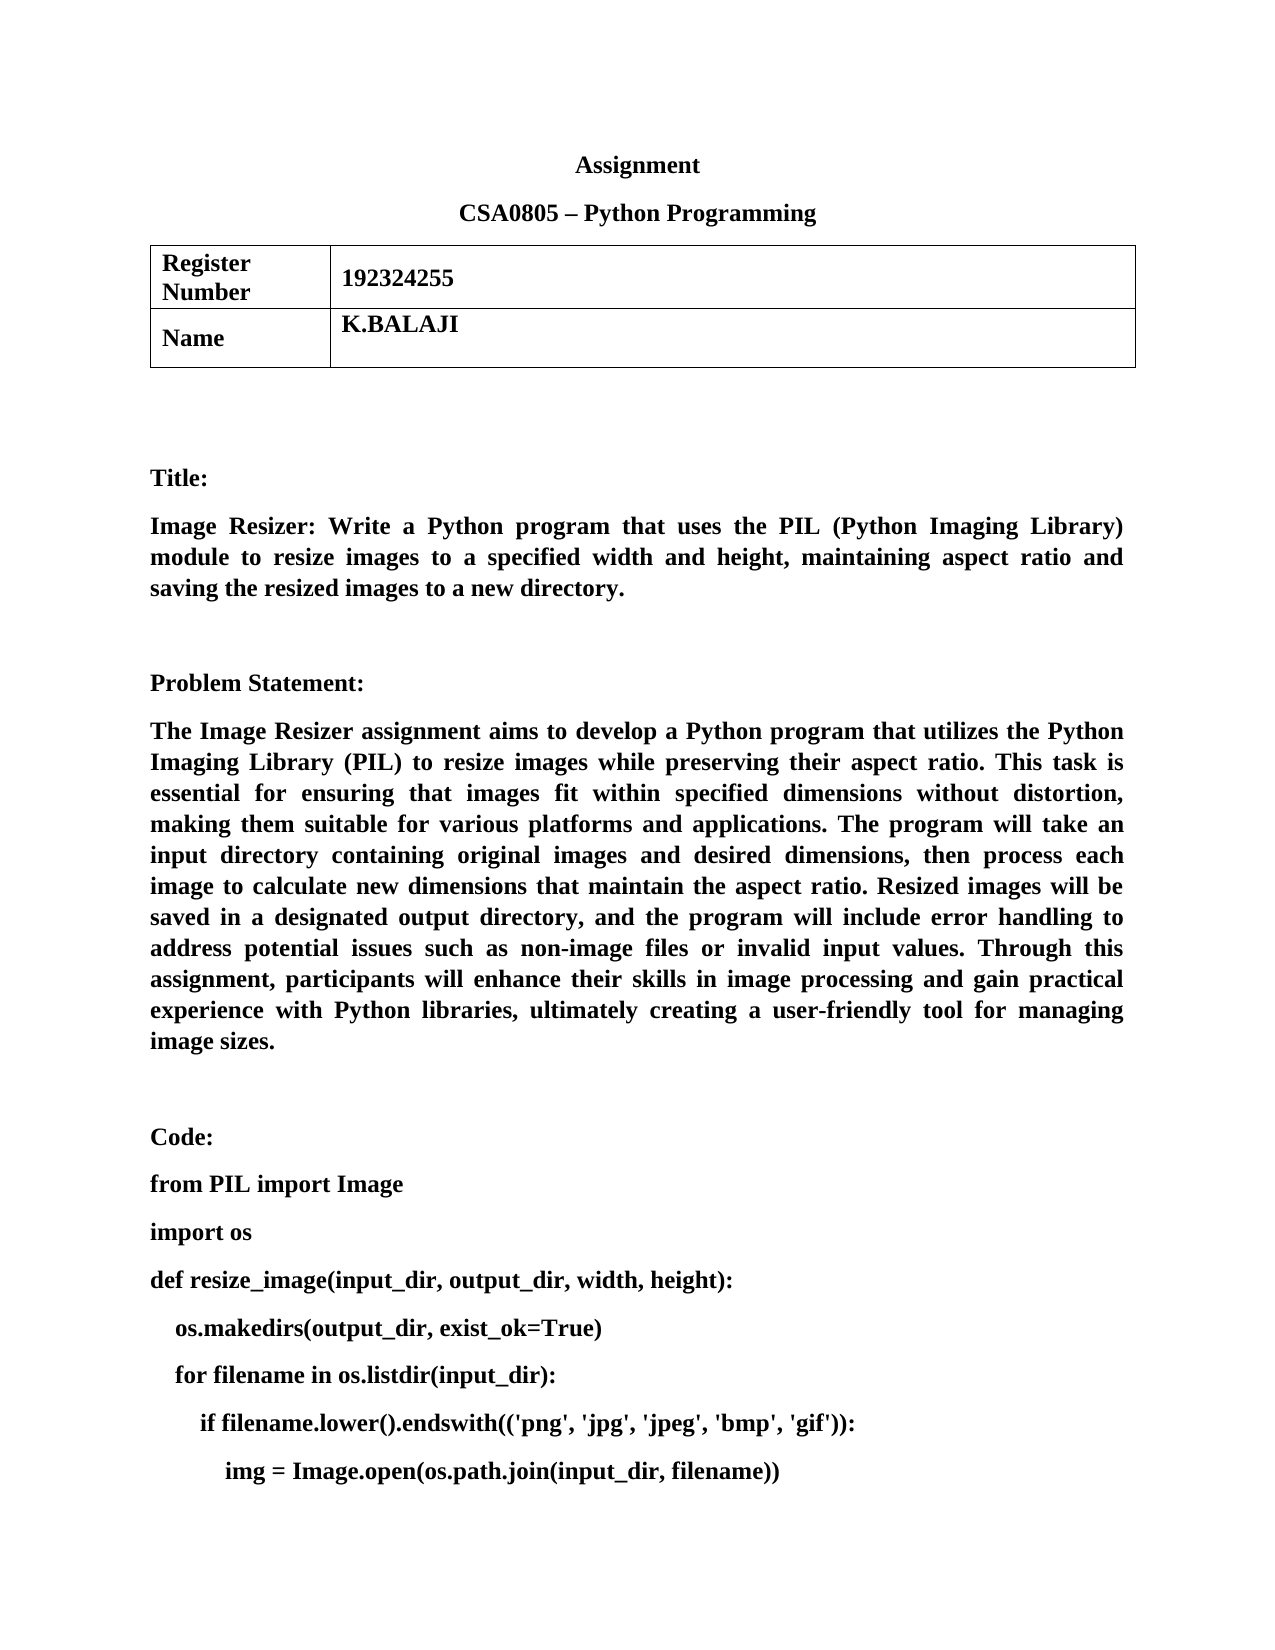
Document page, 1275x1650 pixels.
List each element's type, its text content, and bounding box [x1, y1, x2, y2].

text CSA0805 – Python Programming [150, 198, 1125, 226]
table_header 192324255 [331, 246, 1135, 308]
table_cell K.BALAJI [331, 309, 1135, 367]
text import os [150, 1217, 1125, 1246]
table_header Register Number [151, 246, 330, 308]
text Assignment [150, 150, 1125, 179]
text for filename in os.listdir(input_dir): [150, 1360, 1125, 1389]
text Image Resizer: Write a Python program that uses the PIL (Python Imaging Library) module to resize images to a specified width and height, maintaining aspect ratio and saving the resized images to a new directory. [150, 511, 1125, 602]
text Title: [150, 463, 1125, 492]
text os.makedirs(output_dir, exist_ok=True) [150, 1313, 1125, 1341]
text The Image Resizer assignment aims to develop a Python program that utilizes the Python Imaging Library (PIL) to resize images while preserving their aspect ratio. This task is essential for ensuring that images fit within specified dimensions without distortion, making them suitable for various platforms and applications. The program will take an input directory containing original images and desired dimensions, then process each image to calculate new dimensions that maintain the aspect ratio. Resized images will be saved in a designated output directory, and the program will include error handling to address potential issues such as non-image files or invalid input values. Through this assignment, participants will enhance their skills in image processing and gain practical experience with Python libraries, ultimately creating a user-friendly tool for managing image sizes. [150, 716, 1125, 1055]
text img = Image.open(os.path.join(input_dir, filename)) [150, 1456, 1125, 1484]
text Code: [150, 1122, 1125, 1151]
text def resize_image(input_dir, output_dir, width, height): [150, 1265, 1125, 1294]
table_cell Name [151, 309, 330, 367]
text if filename.lower().endswith(('png', 'jpg', 'jpeg', 'bmp', 'gif')): [150, 1408, 1125, 1437]
text from PIL import Image [150, 1169, 1125, 1198]
text Problem Statement: [150, 668, 1125, 697]
